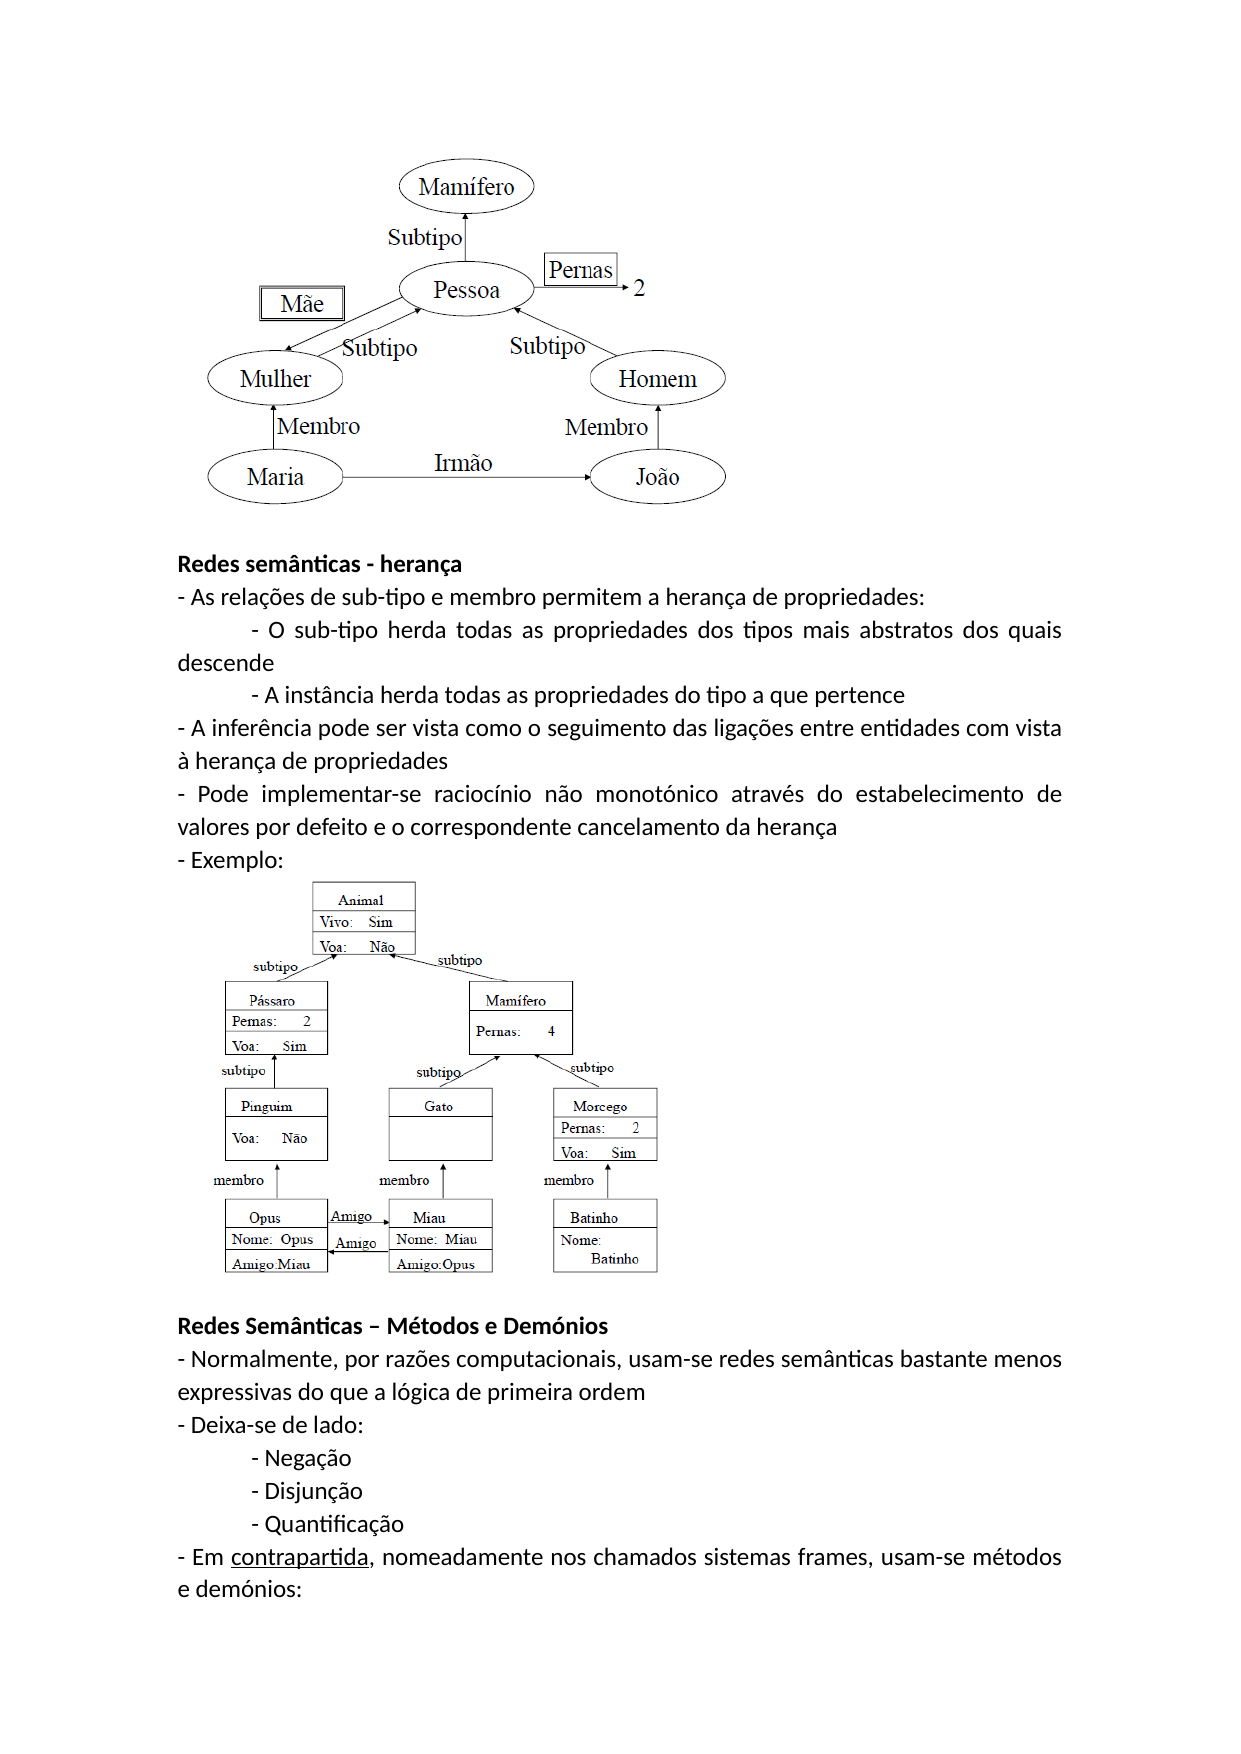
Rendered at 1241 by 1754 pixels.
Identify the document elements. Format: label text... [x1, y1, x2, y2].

text - Exemplo: [177, 844, 1063, 875]
text - Em contrapartida, nomeadamente nos chamados sistemas frames, usam-se métodos e demónios: [177, 1541, 1063, 1604]
text - A inferência pode ser vista como o seguimento das ligações entre entidades com vista à herança de propriedades [177, 712, 1063, 776]
text - O sub-tipo herda todas as propriedades dos tipos mais abstratos dos quais descende [177, 614, 1063, 677]
text Redes Semânticas – Métodos e Demónios [177, 1310, 1063, 1341]
text - Pode implementar-se raciocínio não monotónico através do estabelecimento de valores por defeito e o correspondente cancelamento da herança [177, 778, 1063, 842]
text - Deixa-se de lado: [177, 1409, 1063, 1439]
text - A instância herda todas as propriedades do tipo a que pertence [177, 679, 1063, 710]
text Redes semânticas - herança [177, 548, 1063, 578]
text - As relações de sub-tipo e membro permitem a herança de propriedades: [177, 581, 1063, 611]
text - Quantificação [177, 1508, 1063, 1538]
picture [177, 147, 756, 513]
picture [177, 877, 662, 1276]
text - Negação [177, 1442, 1063, 1472]
text - Normalmente, por razões computacionais, usam-se redes semânticas bastante menos expressivas do que a lógica de primeira ordem [177, 1343, 1063, 1407]
text - Disjunção [177, 1475, 1063, 1505]
